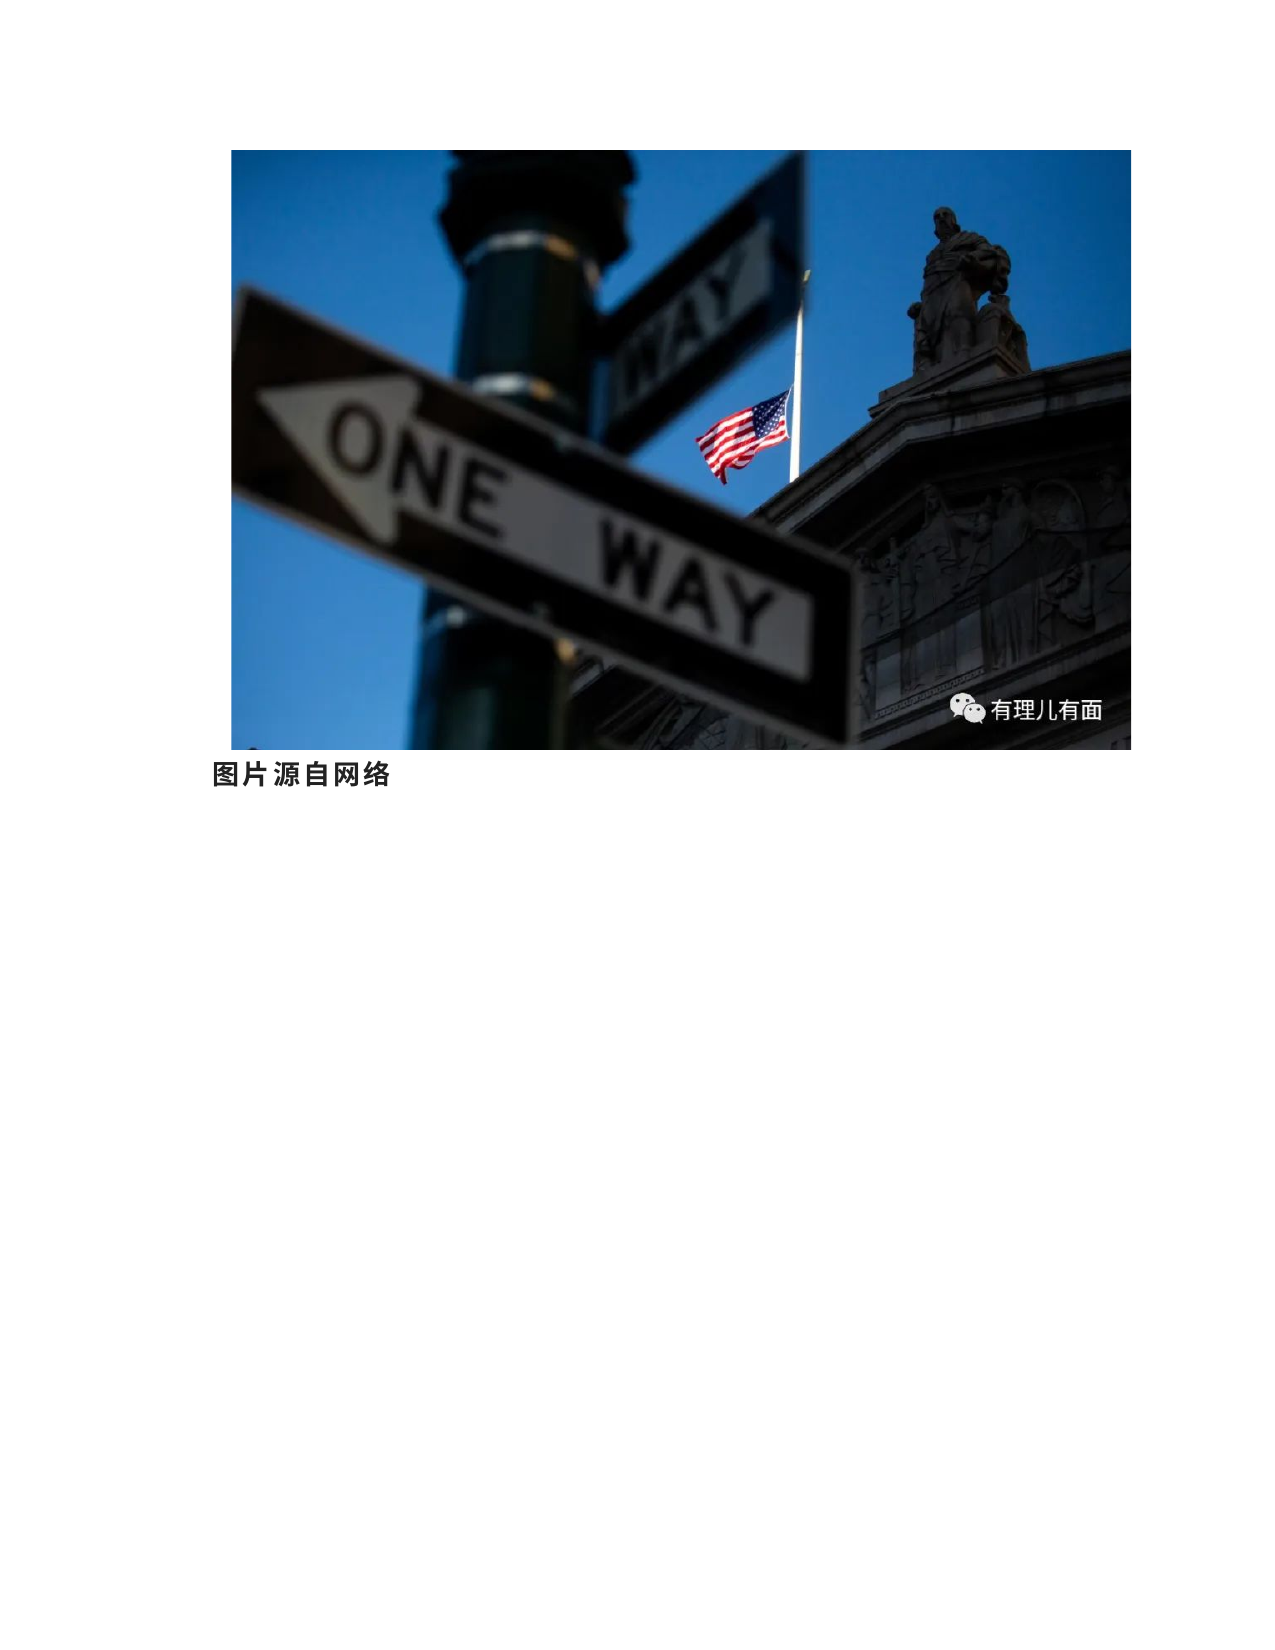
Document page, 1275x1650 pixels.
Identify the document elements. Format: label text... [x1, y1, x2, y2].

picture [231, 150, 1132, 750]
text 图片源自网络 [212, 750, 1062, 792]
